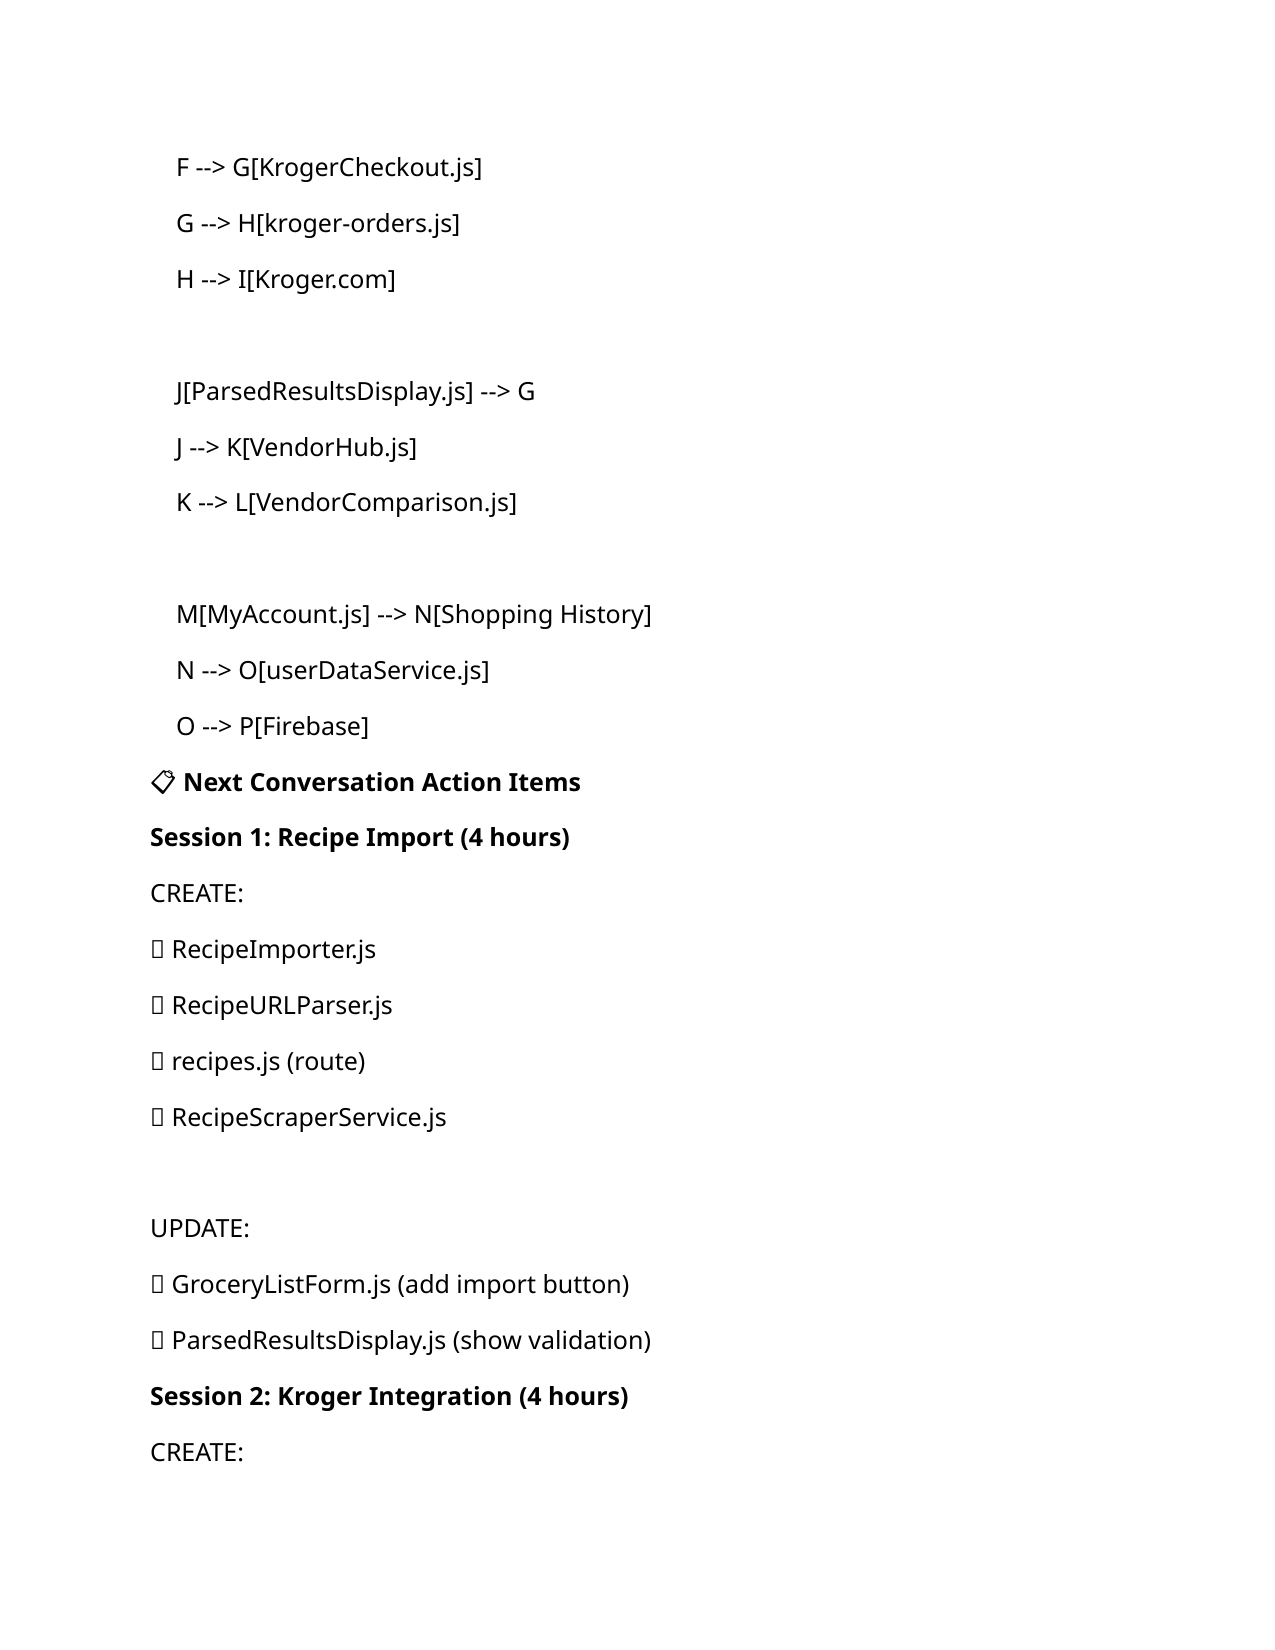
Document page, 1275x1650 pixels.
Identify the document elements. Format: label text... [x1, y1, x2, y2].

text J[ParsedResultsDisplay.js] --> G [150, 373, 1125, 407]
text ✅ RecipeScraperService.js [150, 1099, 1125, 1133]
text O --> P[Firebase] [150, 708, 1125, 742]
text CREATE: [150, 876, 1125, 910]
text ✅ recipes.js (route) [150, 1043, 1125, 1077]
text ✅ RecipeImporter.js [150, 932, 1125, 966]
text Session 2: Kroger Integration (4 hours) [150, 1378, 1125, 1412]
text ✅ RecipeURLParser.js [150, 987, 1125, 1022]
text CREATE: [150, 1434, 1125, 1468]
text UPDATE: [150, 1211, 1125, 1245]
text ✅ GroceryListForm.js (add import button) [150, 1267, 1125, 1301]
text H --> I[Kroger.com] [150, 262, 1125, 296]
text ✅ ParsedResultsDisplay.js (show validation) [150, 1322, 1125, 1357]
text M[MyAccount.js] --> N[Shopping History] [150, 597, 1125, 631]
text F --> G[KrogerCheckout.js] [150, 150, 1125, 184]
text K --> L[VendorComparison.js] [150, 485, 1125, 519]
text J --> K[VendorHub.js] [150, 429, 1125, 463]
text G --> H[kroger-orders.js] [150, 206, 1125, 240]
text 📋 Next Conversation Action Items [150, 764, 1125, 798]
text Session 1: Recipe Import (4 hours) [150, 820, 1125, 854]
text N --> O[userDataService.js] [150, 652, 1125, 687]
